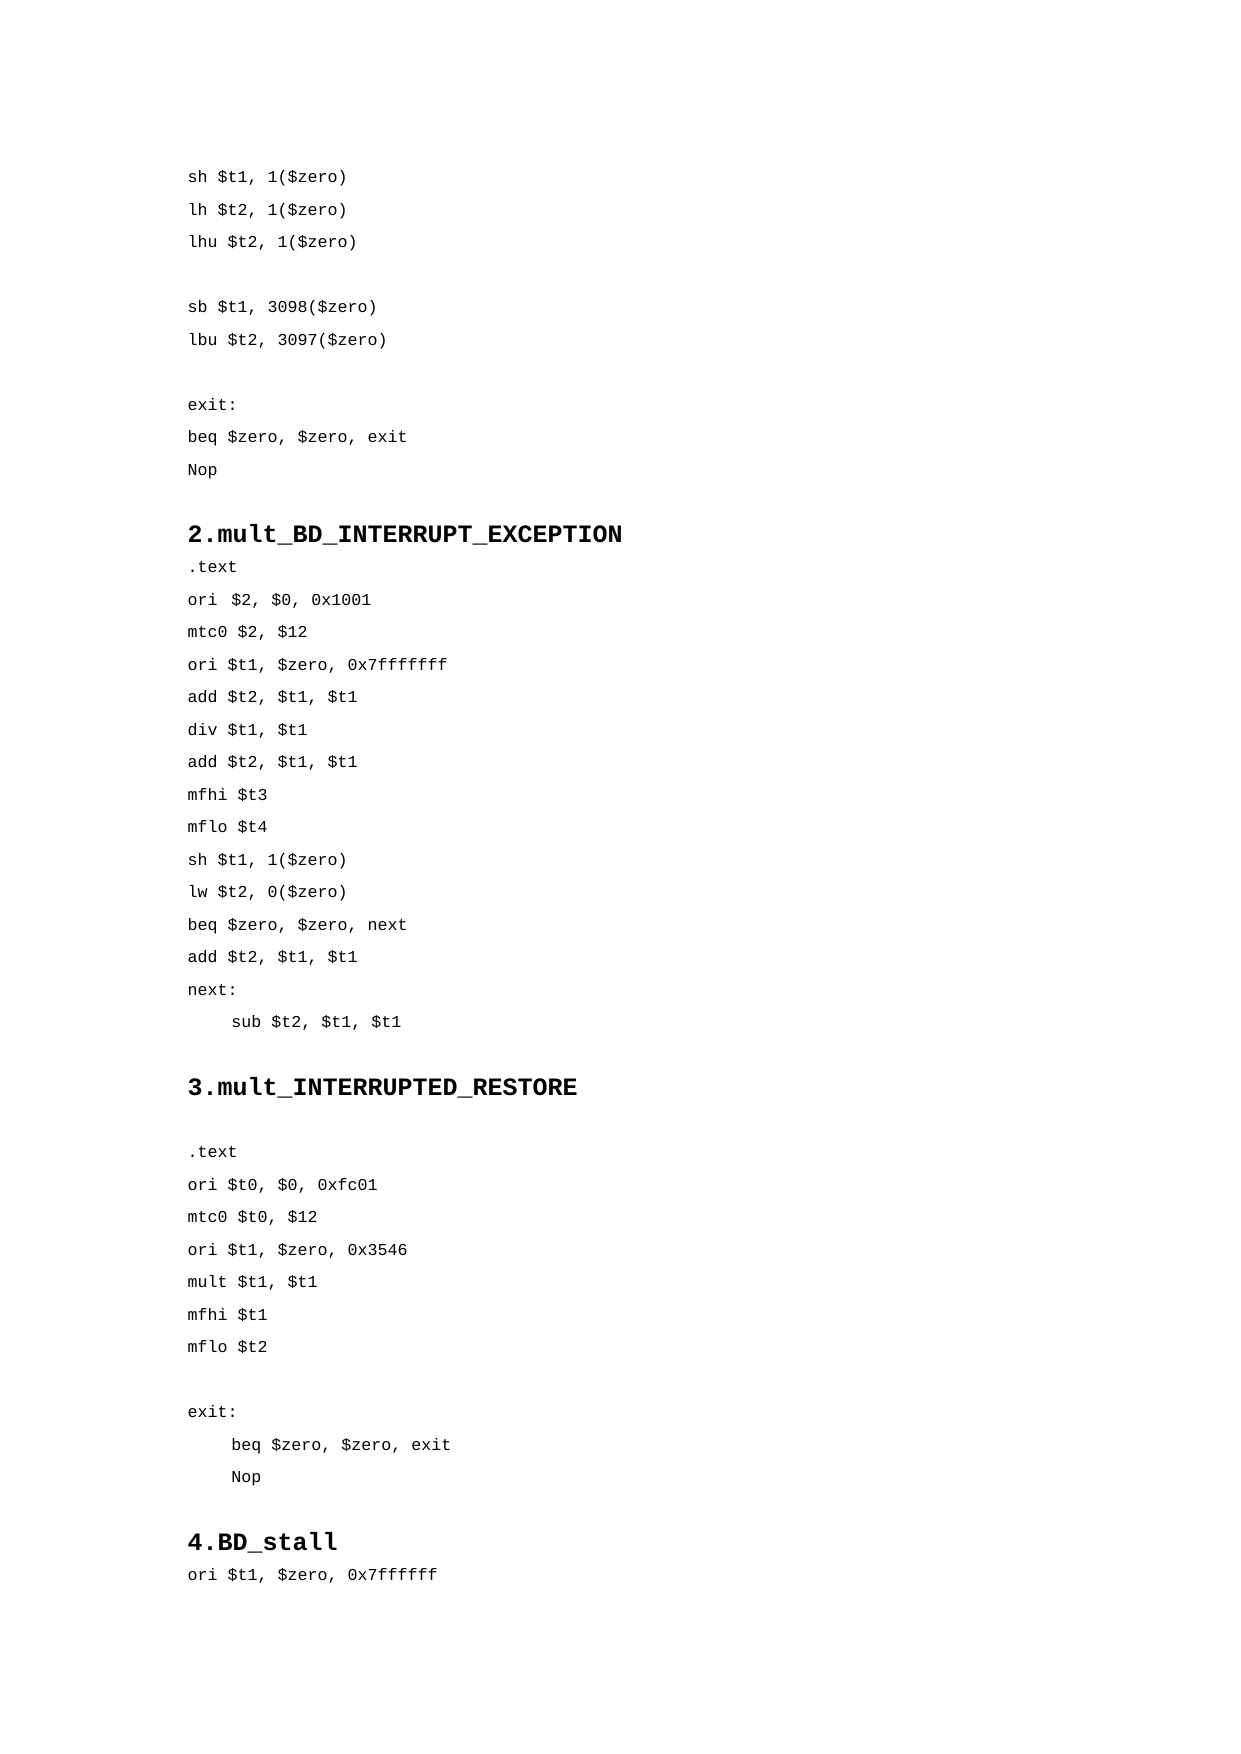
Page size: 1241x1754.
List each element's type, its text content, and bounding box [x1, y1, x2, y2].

list div $t1, $t1 [187, 714, 1053, 747]
list lw $t2, 0($zero) [187, 877, 1053, 909]
list .text [187, 1137, 1053, 1169]
list mflo $t2 [187, 1332, 1053, 1364]
list sub $t2, $t1, $t1 [187, 1007, 1053, 1039]
list 4.BD_stall [187, 1527, 1053, 1559]
list ori $t1, $zero, 0x3546 [187, 1234, 1053, 1267]
list beq $zero, $zero, exit [187, 1429, 1053, 1462]
list sh $t1, 1($zero) [187, 844, 1053, 877]
list add $t2, $t1, $t1 [187, 747, 1053, 779]
list beq $zero, $zero, exit [187, 422, 1053, 454]
list lbu $t2, 3097($zero) [187, 324, 1053, 357]
list 3.mult_INTERRUPTED_RESTORE [187, 1072, 1053, 1104]
list ori $t1, $zero, 0x7ffffff [187, 1559, 1053, 1592]
list .text [187, 552, 1053, 584]
list lh $t2, 1($zero) [187, 194, 1053, 227]
list ori $t1, $zero, 0x7fffffff [187, 649, 1053, 682]
list beq $zero, $zero, next [187, 909, 1053, 942]
list Nop [187, 454, 1053, 487]
list ori $t0, $0, 0xfc01 [187, 1169, 1053, 1202]
list mfhi $t1 [187, 1299, 1053, 1332]
list add $t2, $t1, $t1 [187, 682, 1053, 714]
list sb $t1, 3098($zero) [187, 292, 1053, 324]
list mflo $t4 [187, 812, 1053, 844]
list add $t2, $t1, $t1 [187, 942, 1053, 974]
list exit: [187, 1397, 1053, 1429]
list ori $2, $0, 0x1001 [187, 584, 1053, 617]
list mtc0 $t0, $12 [187, 1202, 1053, 1234]
list 2.mult_BD_INTERRUPT_EXCEPTION [187, 519, 1053, 552]
list mtc0 $2, $12 [187, 617, 1053, 649]
list sh $t1, 1($zero) [187, 162, 1053, 194]
list mfhi $t3 [187, 779, 1053, 812]
list lhu $t2, 1($zero) [187, 227, 1053, 259]
list exit: [187, 389, 1053, 422]
list mult $t1, $t1 [187, 1267, 1053, 1299]
list Nop [187, 1462, 1053, 1494]
list next: [187, 974, 1053, 1007]
